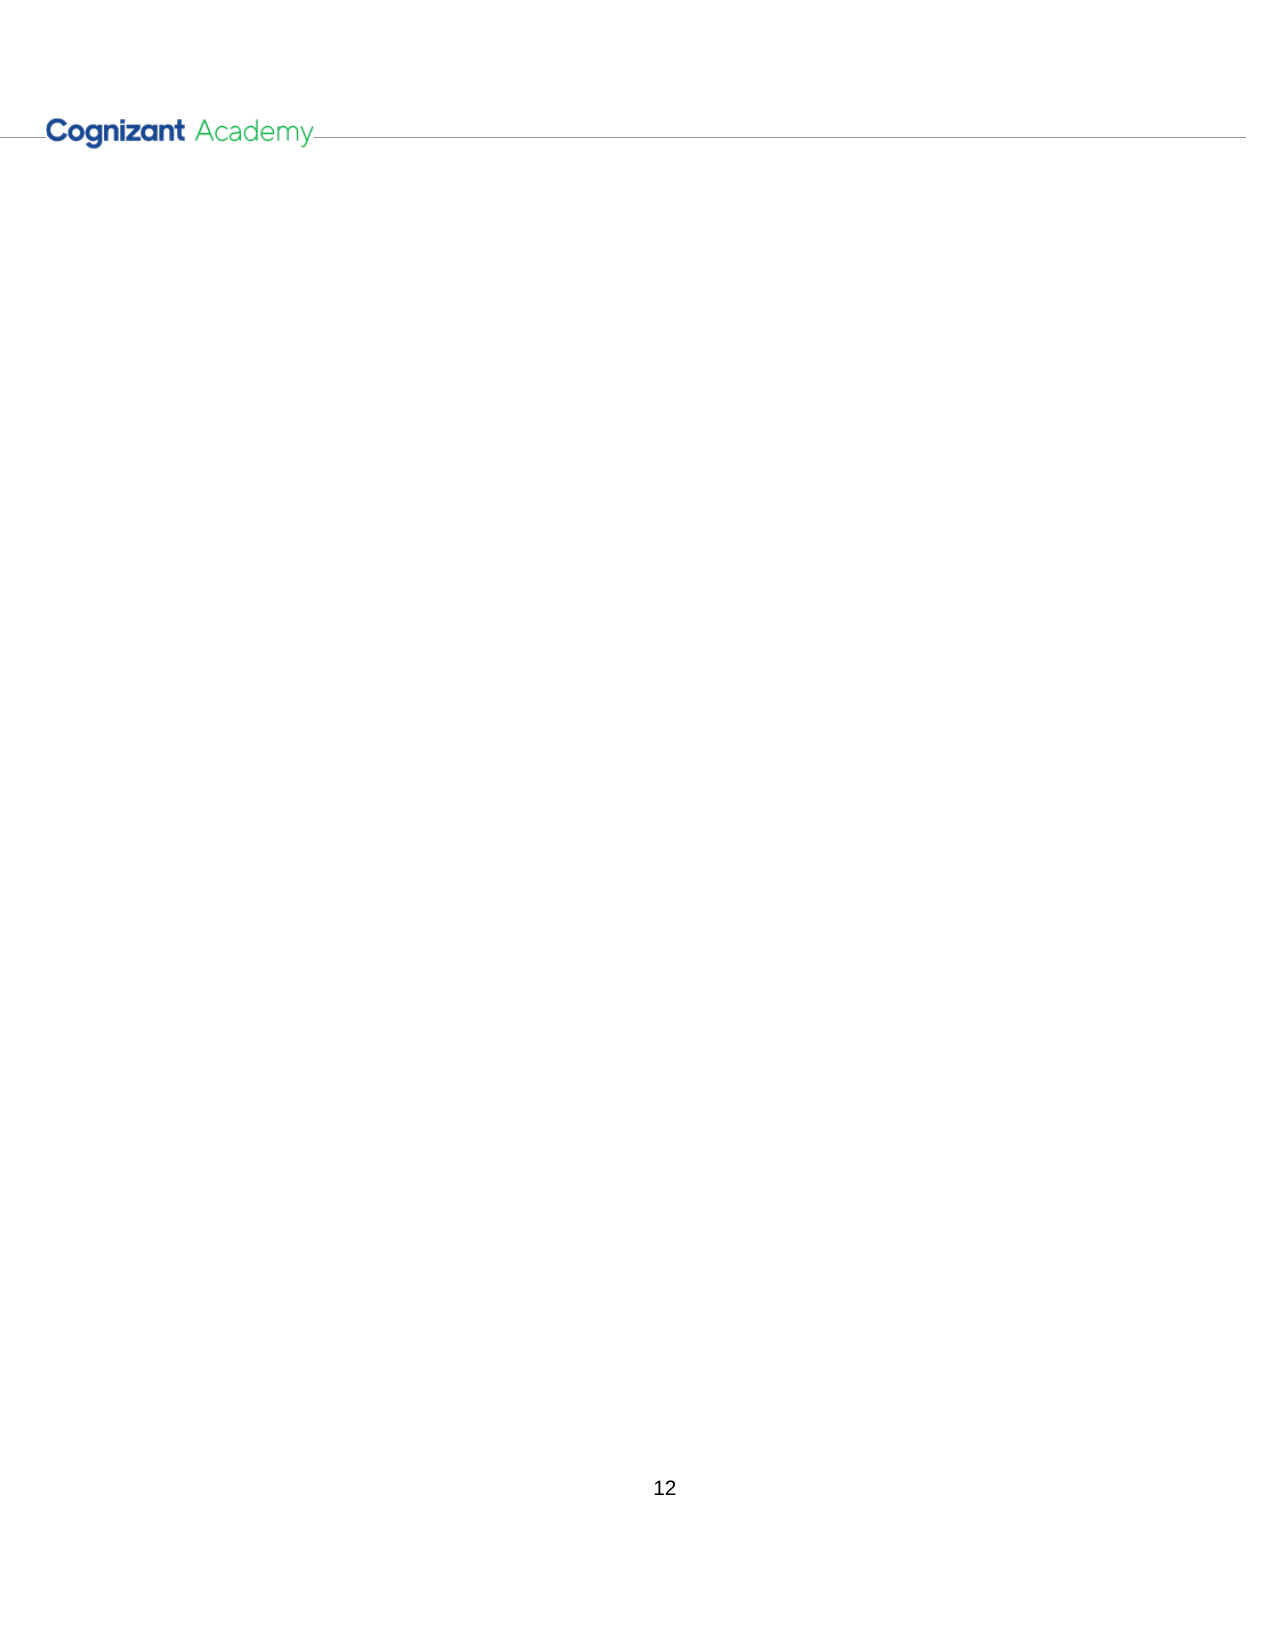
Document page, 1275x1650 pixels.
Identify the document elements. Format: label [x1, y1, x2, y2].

picture [46, 118, 314, 149]
